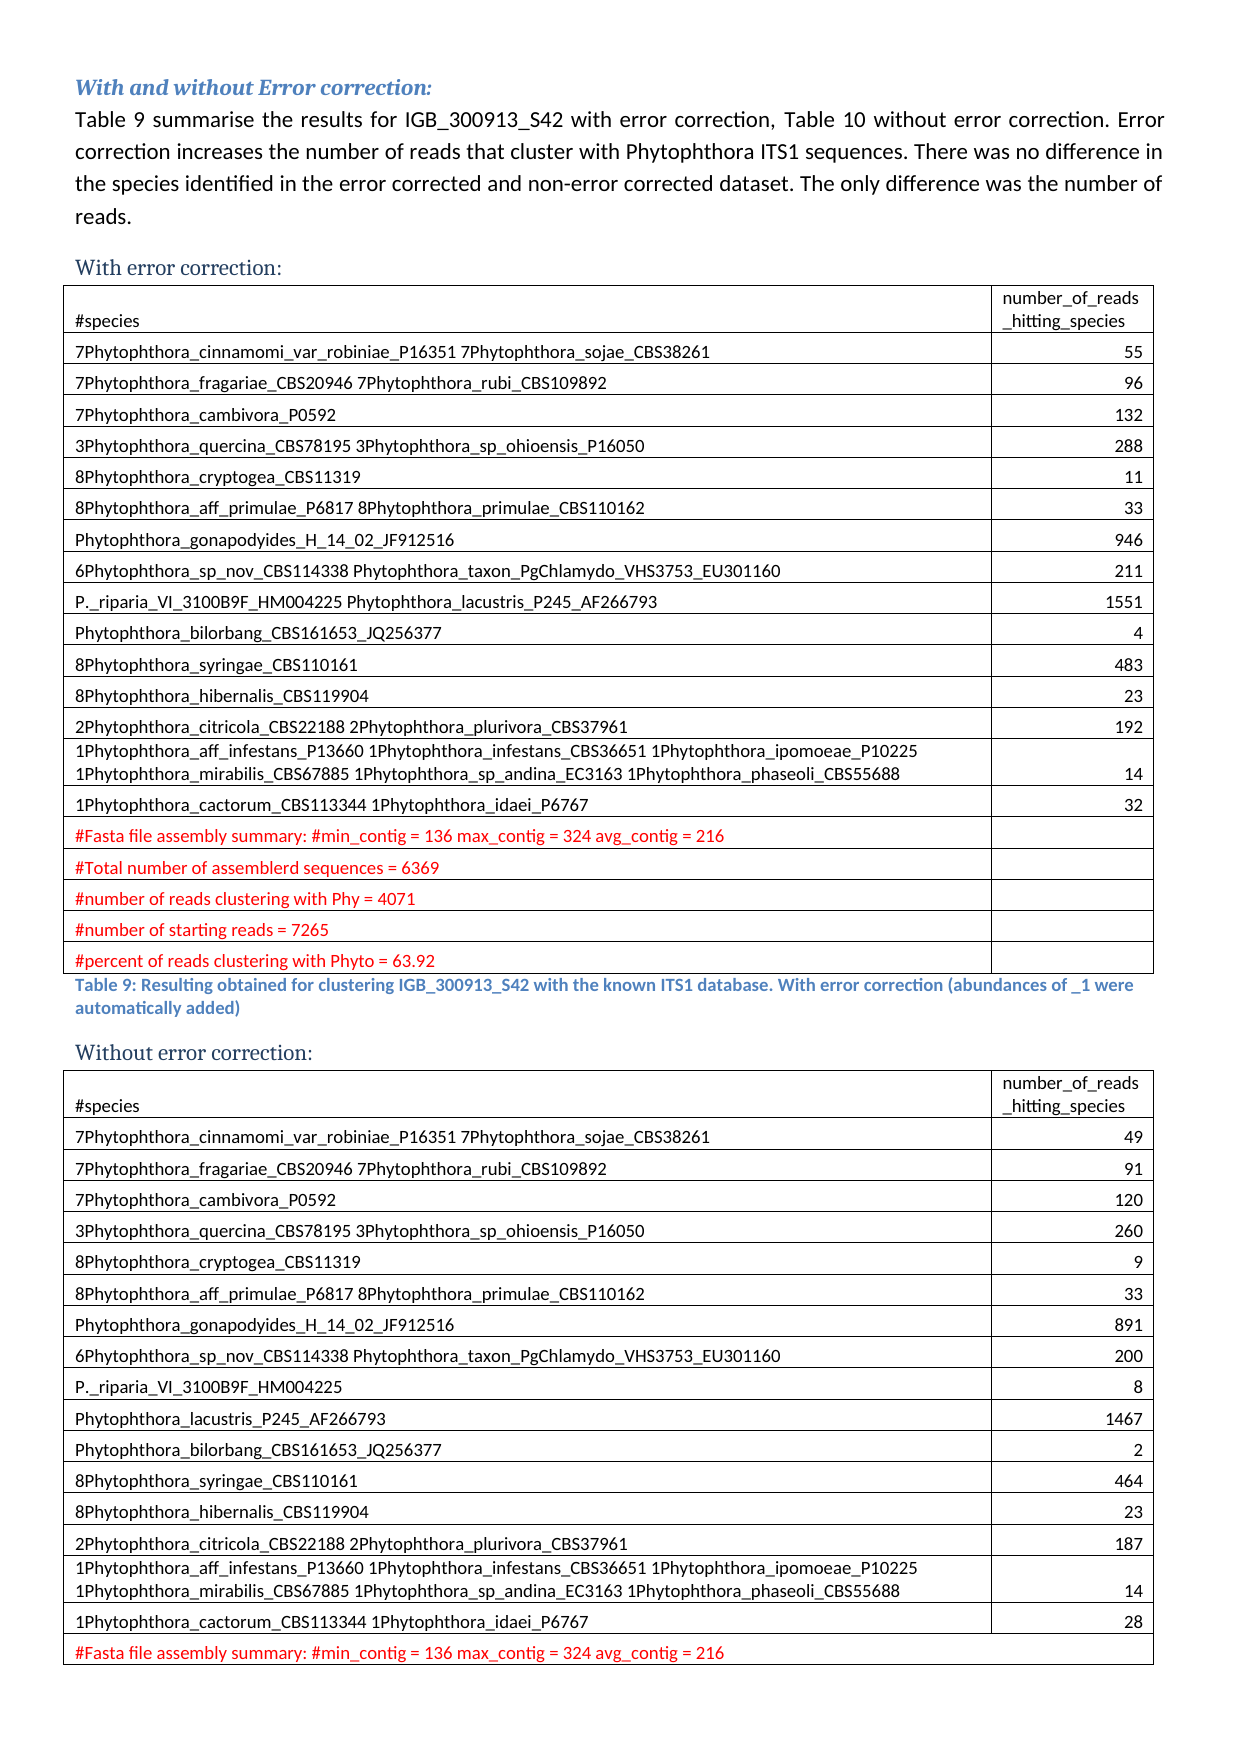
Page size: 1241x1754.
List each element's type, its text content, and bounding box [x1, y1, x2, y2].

table_cell 1Phytophthora_cactorum_CBS113344 1Phytophthora_idaei_P6767 [64, 786, 991, 816]
table_cell [992, 817, 1153, 847]
table_cell 1Phytophthora_aff_infestans_P13660 1Phytophthora_infestans_CBS36651 1Phytophthora_ipomoeae_P10225 1Phytophthora_mirabilis_CBS67885 1Phytophthora_sp_andina_EC3163 1Phytophthora_phaseoli_CBS55688 [64, 739, 991, 785]
table_header #species [64, 1071, 991, 1117]
table_cell 33 [992, 489, 1153, 519]
table_cell 91 [992, 1150, 1153, 1180]
table_cell 23 [992, 1493, 1153, 1523]
table_cell 200 [992, 1337, 1153, 1367]
table_cell #Total number of assemblerd sequences = 6369 [64, 849, 991, 879]
table_cell 8Phytophthora_hibernalis_CBS119904 [64, 1493, 991, 1523]
table_cell [992, 849, 1153, 879]
table_cell #number of reads clustering with Phy = 4071 [64, 880, 991, 910]
table_cell 4 [992, 614, 1153, 644]
table_cell 211 [992, 552, 1153, 582]
table_cell 8Phytophthora_hibernalis_CBS119904 [64, 677, 991, 707]
table_cell 1551 [992, 583, 1153, 613]
table_cell 6Phytophthora_sp_nov_CBS114338 Phytophthora_taxon_PgChlamydo_VHS3753_EU301160 [64, 1337, 991, 1367]
table_cell 11 [992, 458, 1153, 488]
table_cell 7Phytophthora_cinnamomi_var_robiniae_P16351 7Phytophthora_sojae_CBS38261 [64, 333, 991, 363]
text Table 9: Resulting obtained for clustering IGB_300913_S42 with the known ITS1 database. With error correction (abundances of _1 were automatically added) [75, 973, 1165, 1019]
table_cell Phytophthora_bilorbang_CBS161653_JQ256377 [64, 614, 991, 644]
table_cell #Fasta file assembly summary: #min_contig = 136 max_contig = 324 avg_contig = 216 [64, 817, 991, 847]
table_cell 891 [992, 1306, 1153, 1336]
table_cell 3Phytophthora_quercina_CBS78195 3Phytophthora_sp_ohioensis_P16050 [64, 427, 991, 457]
table_cell 7Phytophthora_fragariae_CBS20946 7Phytophthora_rubi_CBS109892 [64, 364, 991, 394]
subtitle With error correction: [75, 255, 1165, 281]
table_cell 192 [992, 708, 1153, 738]
table_cell 14 [992, 1556, 1153, 1602]
table_cell 7Phytophthora_cinnamomi_var_robiniae_P16351 7Phytophthora_sojae_CBS38261 [64, 1118, 991, 1148]
table_cell #percent of reads clustering with Phyto = 63.92 [64, 942, 991, 972]
table_cell 187 [992, 1525, 1153, 1555]
table_cell 1Phytophthora_cactorum_CBS113344 1Phytophthora_idaei_P6767 [64, 1603, 991, 1633]
table_cell 33 [992, 1275, 1153, 1305]
table_cell [992, 942, 1153, 972]
table_cell 2 [992, 1431, 1153, 1461]
table_cell 8Phytophthora_syringae_CBS110161 [64, 645, 991, 676]
table_header number_of_reads_hitting_species [992, 286, 1153, 332]
table_cell Phytophthora_gonapodyides_H_14_02_JF912516 [64, 1306, 991, 1336]
table_cell 3Phytophthora_quercina_CBS78195 3Phytophthora_sp_ohioensis_P16050 [64, 1212, 991, 1242]
table_cell 1Phytophthora_aff_infestans_P13660 1Phytophthora_infestans_CBS36651 1Phytophthora_ipomoeae_P10225 1Phytophthora_mirabilis_CBS67885 1Phytophthora_sp_andina_EC3163 1Phytophthora_phaseoli_CBS55688 [64, 1556, 991, 1602]
table_cell 2Phytophthora_citricola_CBS22188 2Phytophthora_plurivora_CBS37961 [64, 1525, 991, 1555]
table_cell P._riparia_VI_3100B9F_HM004225 [64, 1368, 991, 1398]
table_cell 8Phytophthora_cryptogea_CBS11319 [64, 458, 991, 488]
table_cell 96 [992, 364, 1153, 394]
table_cell 260 [992, 1212, 1153, 1242]
table_cell 1467 [992, 1400, 1153, 1430]
subtitle Without error correction: [75, 1040, 1165, 1067]
table_cell 7Phytophthora_fragariae_CBS20946 7Phytophthora_rubi_CBS109892 [64, 1150, 991, 1180]
table_cell 23 [992, 677, 1153, 707]
table_cell 483 [992, 645, 1153, 676]
table_cell #number of starting reads = 7265 [64, 911, 991, 941]
table_cell 6Phytophthora_sp_nov_CBS114338 Phytophthora_taxon_PgChlamydo_VHS3753_EU301160 [64, 552, 991, 582]
table_cell Phytophthora_bilorbang_CBS161653_JQ256377 [64, 1431, 991, 1461]
table_cell 8Phytophthora_syringae_CBS110161 [64, 1462, 991, 1492]
table_cell 49 [992, 1118, 1153, 1148]
table_cell 9 [992, 1243, 1153, 1273]
table_cell 2Phytophthora_citricola_CBS22188 2Phytophthora_plurivora_CBS37961 [64, 708, 991, 738]
table_cell 8Phytophthora_aff_primulae_P6817 8Phytophthora_primulae_CBS110162 [64, 1275, 991, 1305]
text Table 9 summarise the results for IGB_300913_S42 with error correction, Table 10 without error correction. Error correction increases the number of reads that cluster with Phytophthora ITS1 sequences. There was no difference in the species identified in the error corrected and non-error corrected dataset. The only difference was the number of reads. [75, 105, 1165, 230]
table_cell 7Phytophthora_cambivora_P0592 [64, 1181, 991, 1211]
table_cell 288 [992, 427, 1153, 457]
table_cell 14 [992, 739, 1153, 785]
table_cell 8 [992, 1368, 1153, 1398]
table_cell #Fasta file assembly summary: #min_contig = 136 max_contig = 324 avg_contig = 216 [64, 1634, 1153, 1664]
table_cell Phytophthora_gonapodyides_H_14_02_JF912516 [64, 520, 991, 551]
table_cell 946 [992, 520, 1153, 551]
table_cell 464 [992, 1462, 1153, 1492]
table_cell 32 [992, 786, 1153, 816]
table_cell 55 [992, 333, 1153, 363]
table_cell 28 [992, 1603, 1153, 1633]
table_cell 7Phytophthora_cambivora_P0592 [64, 395, 991, 426]
table_cell P._riparia_VI_3100B9F_HM004225 Phytophthora_lacustris_P245_AF266793 [64, 583, 991, 613]
table_cell [992, 911, 1153, 941]
table_cell 120 [992, 1181, 1153, 1211]
table_header number_of_reads_hitting_species [992, 1071, 1153, 1117]
table_cell 8Phytophthora_cryptogea_CBS11319 [64, 1243, 991, 1273]
table_cell [992, 880, 1153, 910]
table_cell 8Phytophthora_aff_primulae_P6817 8Phytophthora_primulae_CBS110162 [64, 489, 991, 519]
table_cell 132 [992, 395, 1153, 426]
table_header #species [64, 286, 991, 332]
subtitle With and without Error correction: [75, 75, 1165, 101]
table_cell Phytophthora_lacustris_P245_AF266793 [64, 1400, 991, 1430]
